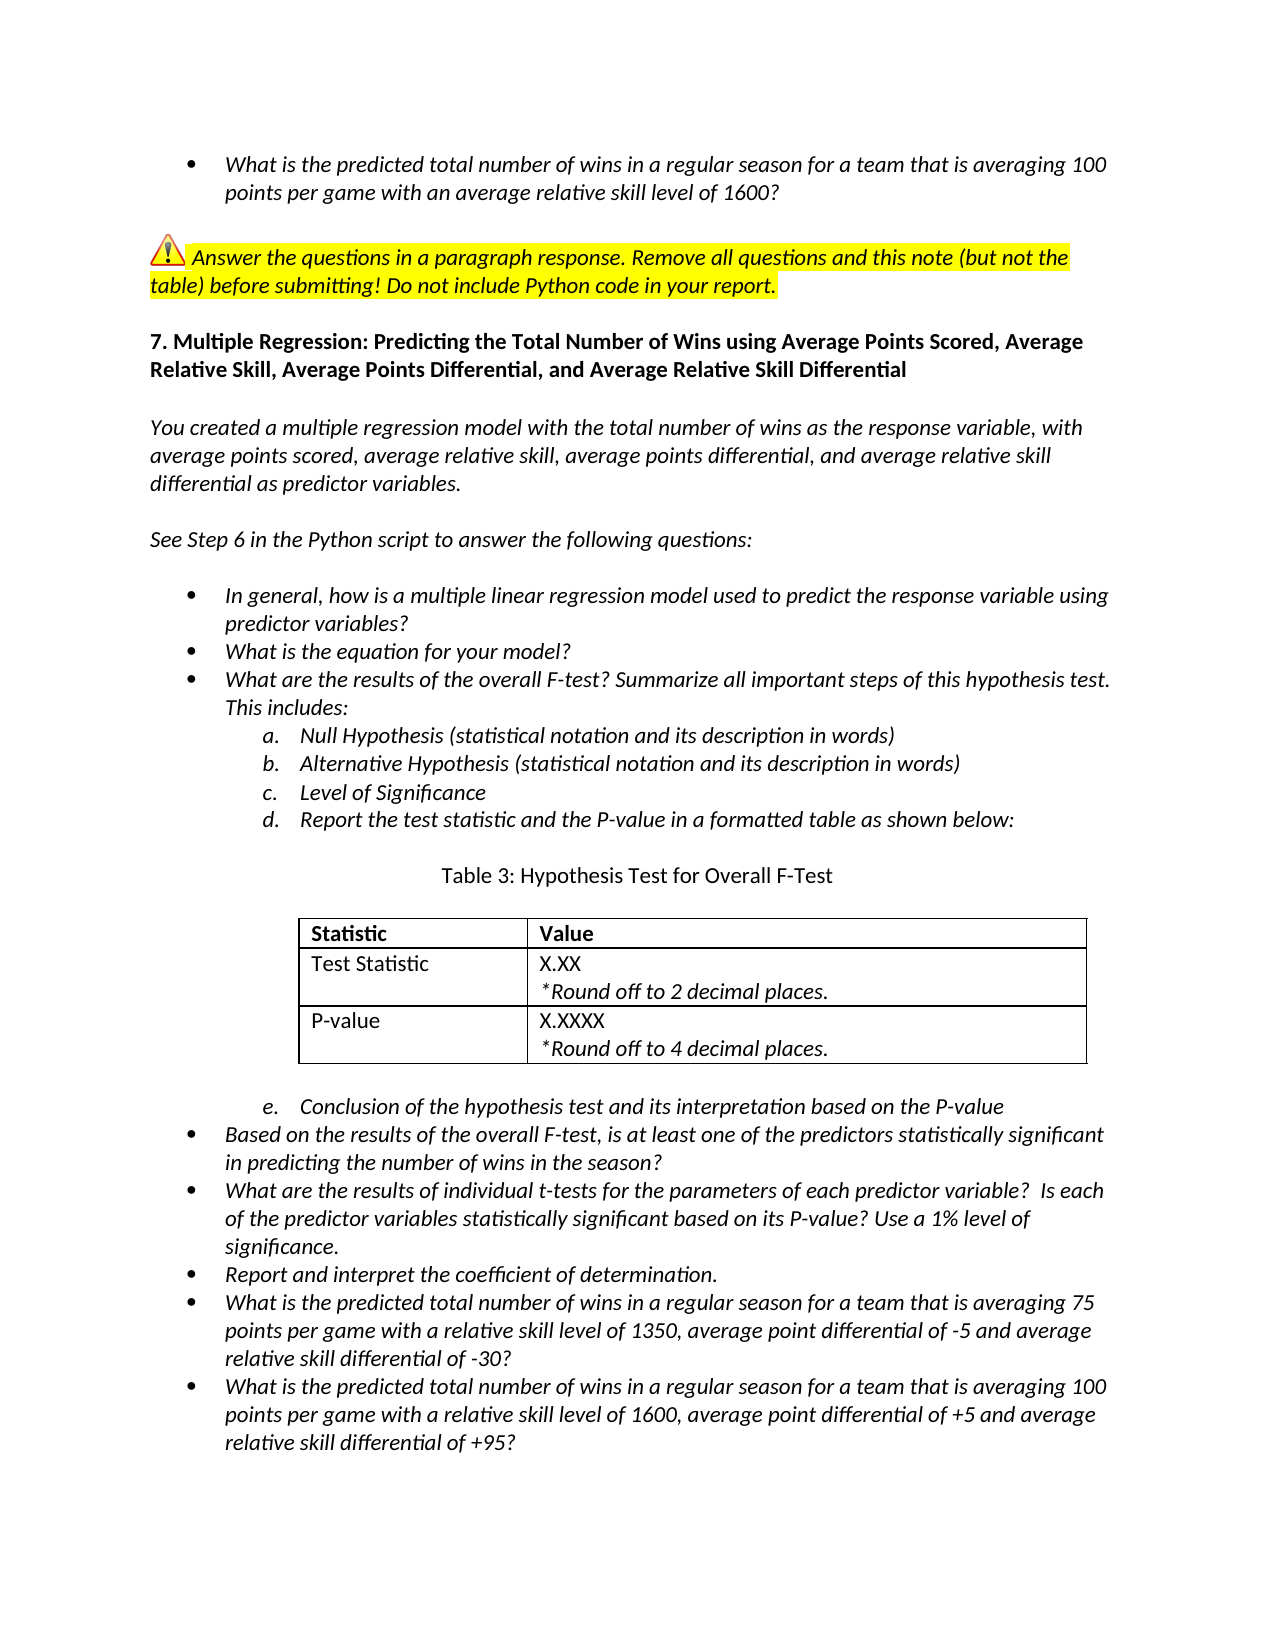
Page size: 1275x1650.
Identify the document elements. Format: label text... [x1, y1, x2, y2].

table_cell P-value [300, 1007, 527, 1062]
text Answer the questions in a paragraph response. Remove all questions and this note (but not the table) before submitting! Do not include Python code in your report. [186, 234, 1125, 299]
list Report and interpret the coefficient of determination. [187, 1260, 1125, 1288]
picture [150, 234, 186, 266]
list Null Hypothesis (statistical notation and its description in words) [262, 722, 1125, 749]
table_cell X.XX *Round off to 2 decimal places. [528, 949, 1086, 1005]
list What is the predicted total number of wins in a regular season for a team that is averaging 100 points per game with a relative skill level of 1600, average point differential of +5 and average relative skill differential of +95? [187, 1372, 1125, 1456]
table_cell Test Statistic [300, 949, 527, 1005]
text You created a multiple regression model with the total number of wins as the response variable, with average points scored, average relative skill, average points differential, and average relative skill differential as predictor variables. [150, 413, 1125, 497]
list What is the predicted total number of wins in a regular season for a team that is averaging 100 points per game with an average relative skill level of 1600? [187, 150, 1125, 206]
list What is the equation for your model? [187, 637, 1125, 666]
list Alternative Hypothesis (statistical notation and its description in words) [262, 749, 1125, 778]
list Based on the results of the overall F-test, is at least one of the predictors statistically significant in predicting the number of wins in the season? [187, 1120, 1125, 1176]
table_header Statistic [300, 919, 527, 947]
list Conclusion of the hypothesis test and its interpretation based on the P-value [262, 1092, 1125, 1120]
text Table 3: Hypothesis Test for Overall F-Test [150, 862, 1125, 890]
list What is the predicted total number of wins in a regular season for a team that is averaging 75 points per game with a relative skill level of 1350, average point differential of -5 and average relative skill differential of -30? [187, 1288, 1125, 1372]
list What are the results of individual t-tests for the parameters of each predictor variable? Is each of the predictor variables statistically significant based on its P-value? Use a 1% level of significance. [187, 1176, 1125, 1260]
list What are the results of the overall F-test? Summarize all important steps of this hypothesis test. This includes: [187, 666, 1125, 722]
table_cell X.XXXX *Round off to 4 decimal places. [528, 1007, 1086, 1062]
list Report the test statistic and the P-value in a formatted table as shown below: [262, 806, 1125, 834]
subtitle 7. Multiple Regression: Predicting the Total Number of Wins using Average Points Scored, Average Relative Skill, Average Points Differential, and Average Relative Skill Differential [150, 327, 1125, 383]
text See Step 6 in the Python script to answer the following questions: [150, 525, 1125, 553]
list Level of Significance [262, 778, 1125, 806]
list In general, how is a multiple linear regression model used to predict the response variable using predictor variables? [187, 581, 1125, 637]
table_header Value [528, 919, 1086, 947]
